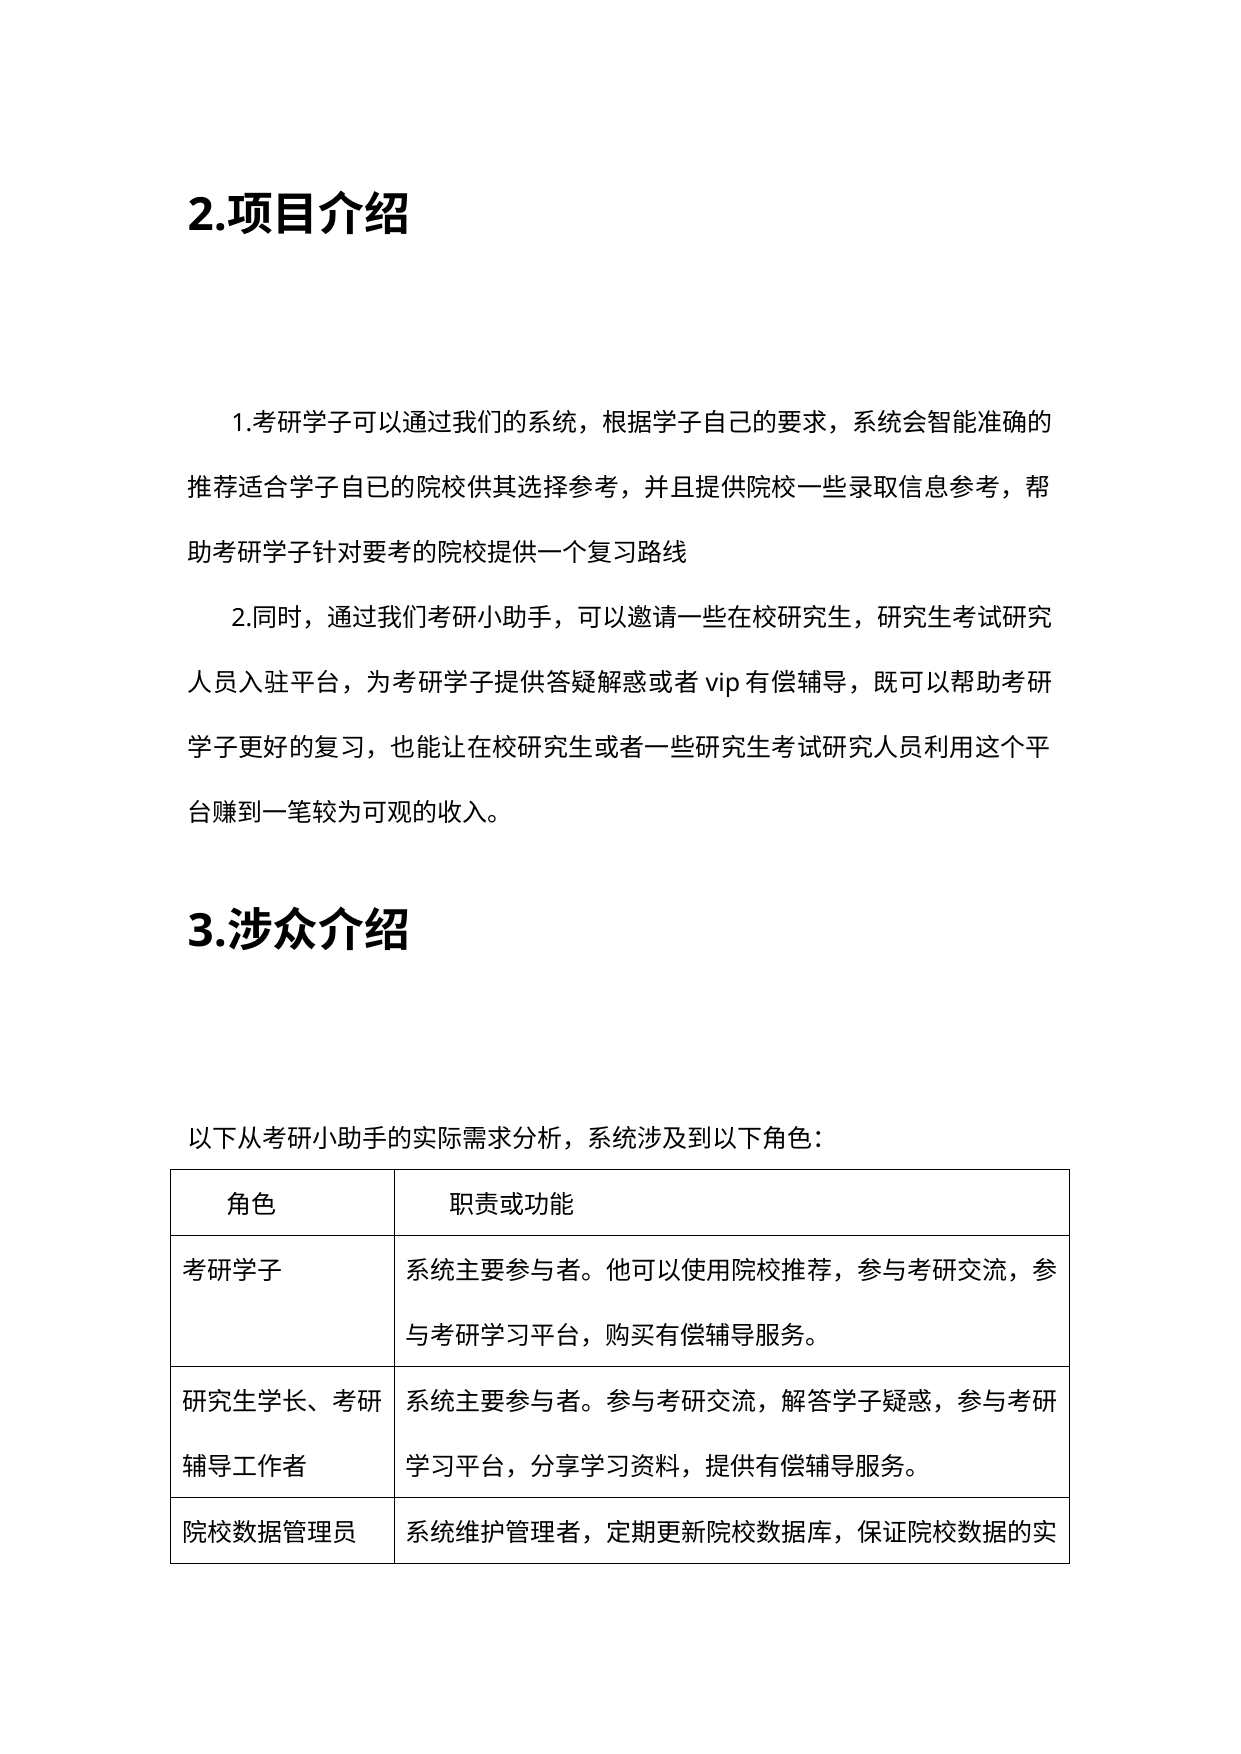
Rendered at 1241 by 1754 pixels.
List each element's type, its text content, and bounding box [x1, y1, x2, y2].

text 2.同时，通过我们考研小助手，可以邀请一些在校研究生，研究生考试研究人员入驻平台，为考研学子提供答疑解惑或者vip有偿辅导，既可以帮助考研学子更好的复习，也能让在校研究生或者一些研究生考试研究人员利用这个平台赚到一笔较为可观的收入。 [187, 583, 1053, 843]
table_cell 系统主要参与者。参与考研交流，解答学子疑惑，参与考研学习平台，分享学习资料，提供有偿辅导服务。 [395, 1367, 1069, 1497]
text 以下从考研小助手的实际需求分析，系统涉及到以下角色： [187, 1104, 1053, 1169]
table_cell 院校数据管理员 [171, 1498, 394, 1563]
text 1.考研学子可以通过我们的系统，根据学子自己的要求，系统会智能准确的推荐适合学子自已的院校供其选择参考，并且提供院校一些录取信息参考，帮助考研学子针对要考的院校提供一个复习路线 [187, 388, 1053, 583]
table_header 角色 [171, 1170, 394, 1235]
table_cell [395, 1498, 1069, 1563]
table_cell 系统主要参与者。他可以使用院校推荐，参与考研交流，参与考研学习平台，购买有偿辅导服务。 [395, 1236, 1069, 1366]
subtitle 3.涉众介绍 [187, 878, 1053, 976]
subtitle 2.项目介绍 [187, 162, 1053, 259]
table_cell 研究生学长、考研辅导工作者 [171, 1367, 394, 1497]
table_header 职责或功能 [395, 1170, 1069, 1235]
table_cell 考研学子 [171, 1236, 394, 1366]
